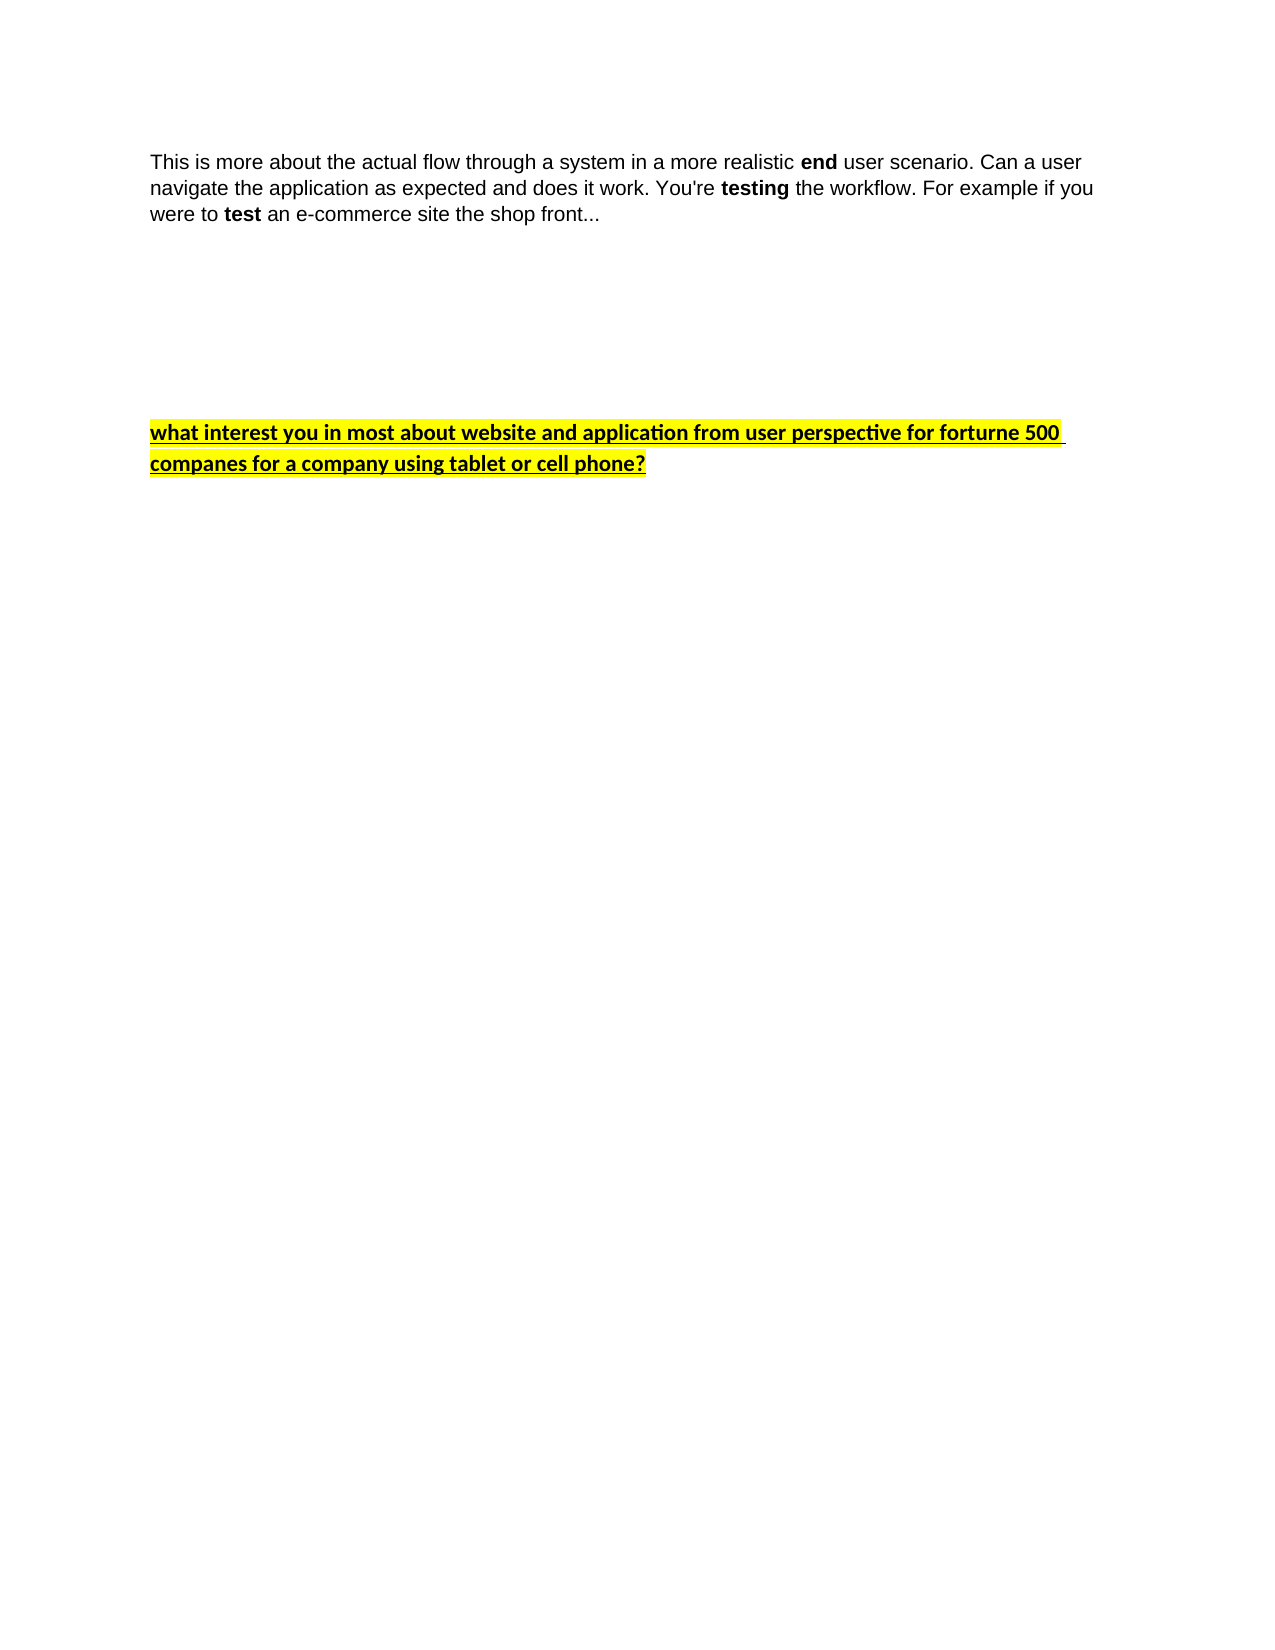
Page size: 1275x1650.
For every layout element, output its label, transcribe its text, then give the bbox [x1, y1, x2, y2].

text what interest you in most about website and application from user perspective for forturne 500 companes for a company using tablet or cell phone? [150, 418, 1125, 477]
text This is more about the actual flow through a system in a more realistic end user scenario. Can a user navigate the application as expected and does it work. You're testing the workflow. For example if you were to test an e-commerce site the shop front... [150, 150, 1125, 226]
